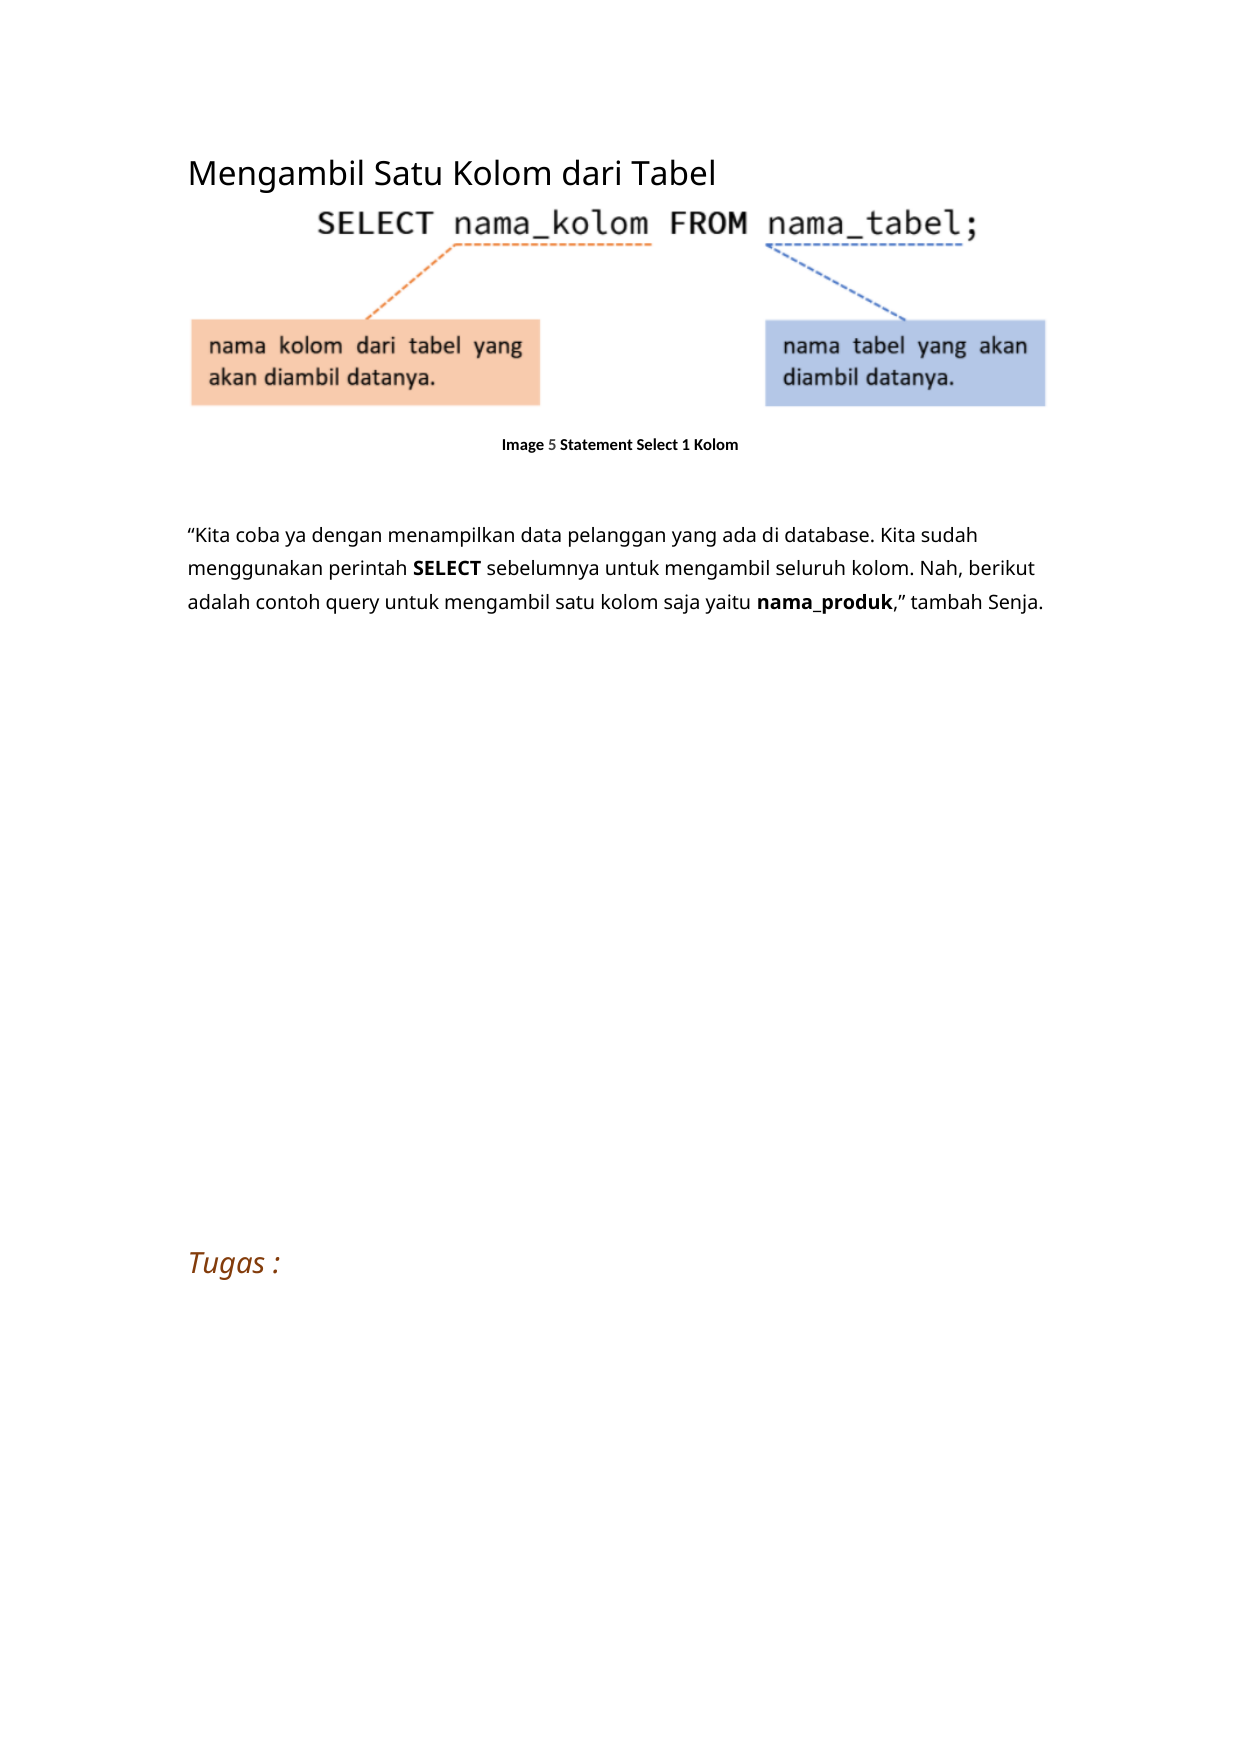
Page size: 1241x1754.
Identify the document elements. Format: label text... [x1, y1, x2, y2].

subtitle Tugas : [187, 1243, 1053, 1282]
text Image 5 Statement Select 1 Kolom [187, 434, 1053, 454]
text “Kita coba ya dengan menampilkan data pelanggan yang ada di database. Kita sudah menggunakan perintah SELECT sebelumnya untuk mengambil seluruh kolom. Nah, berikut adalah contoh query untuk mengambil satu kolom saja yaitu nama_produk,” tambah Senja. [187, 521, 1053, 615]
picture [187, 207, 1052, 411]
subtitle Mengambil Satu Kolom dari Tabel [187, 150, 1053, 195]
